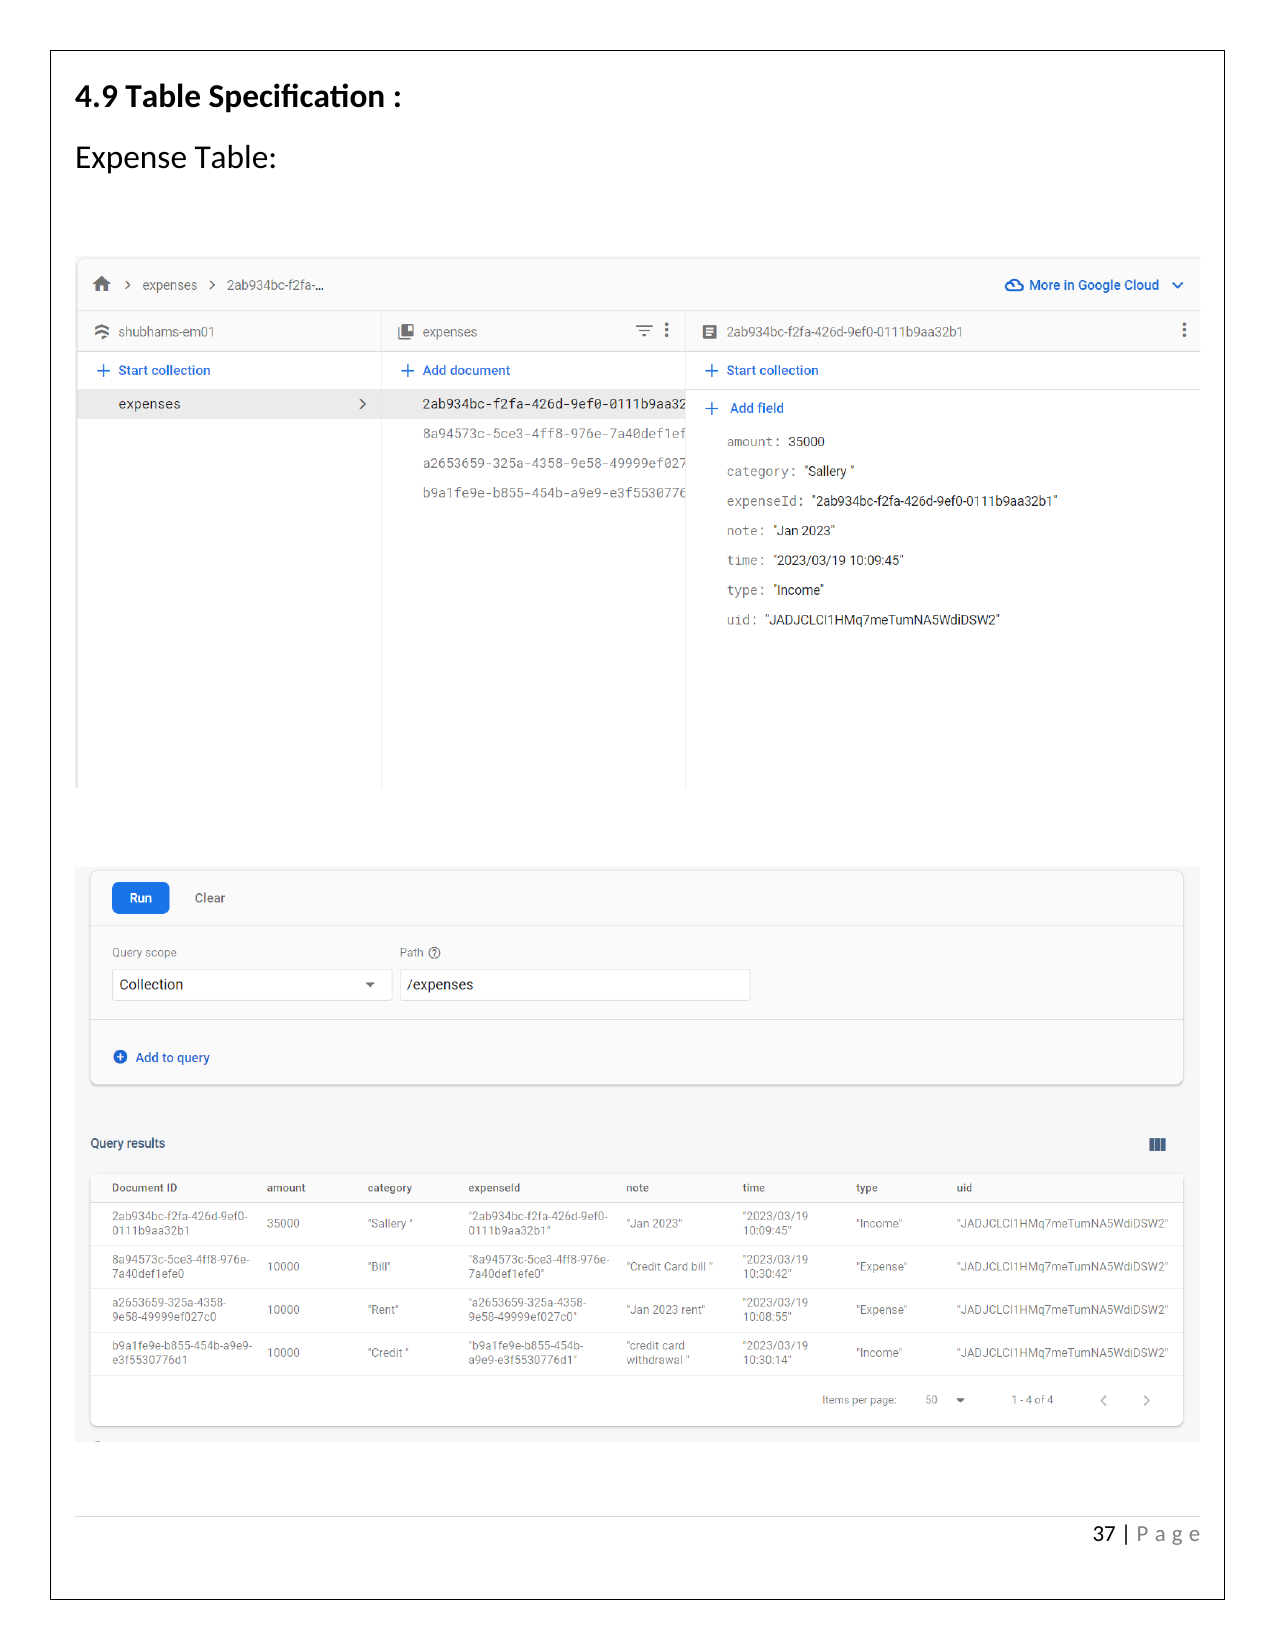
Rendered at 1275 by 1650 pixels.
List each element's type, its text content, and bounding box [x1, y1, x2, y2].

picture [75, 867, 1200, 1442]
text 4.9 Table Specification : [75, 75, 1200, 116]
text Expense Table: [75, 136, 1200, 176]
picture [75, 256, 1200, 788]
